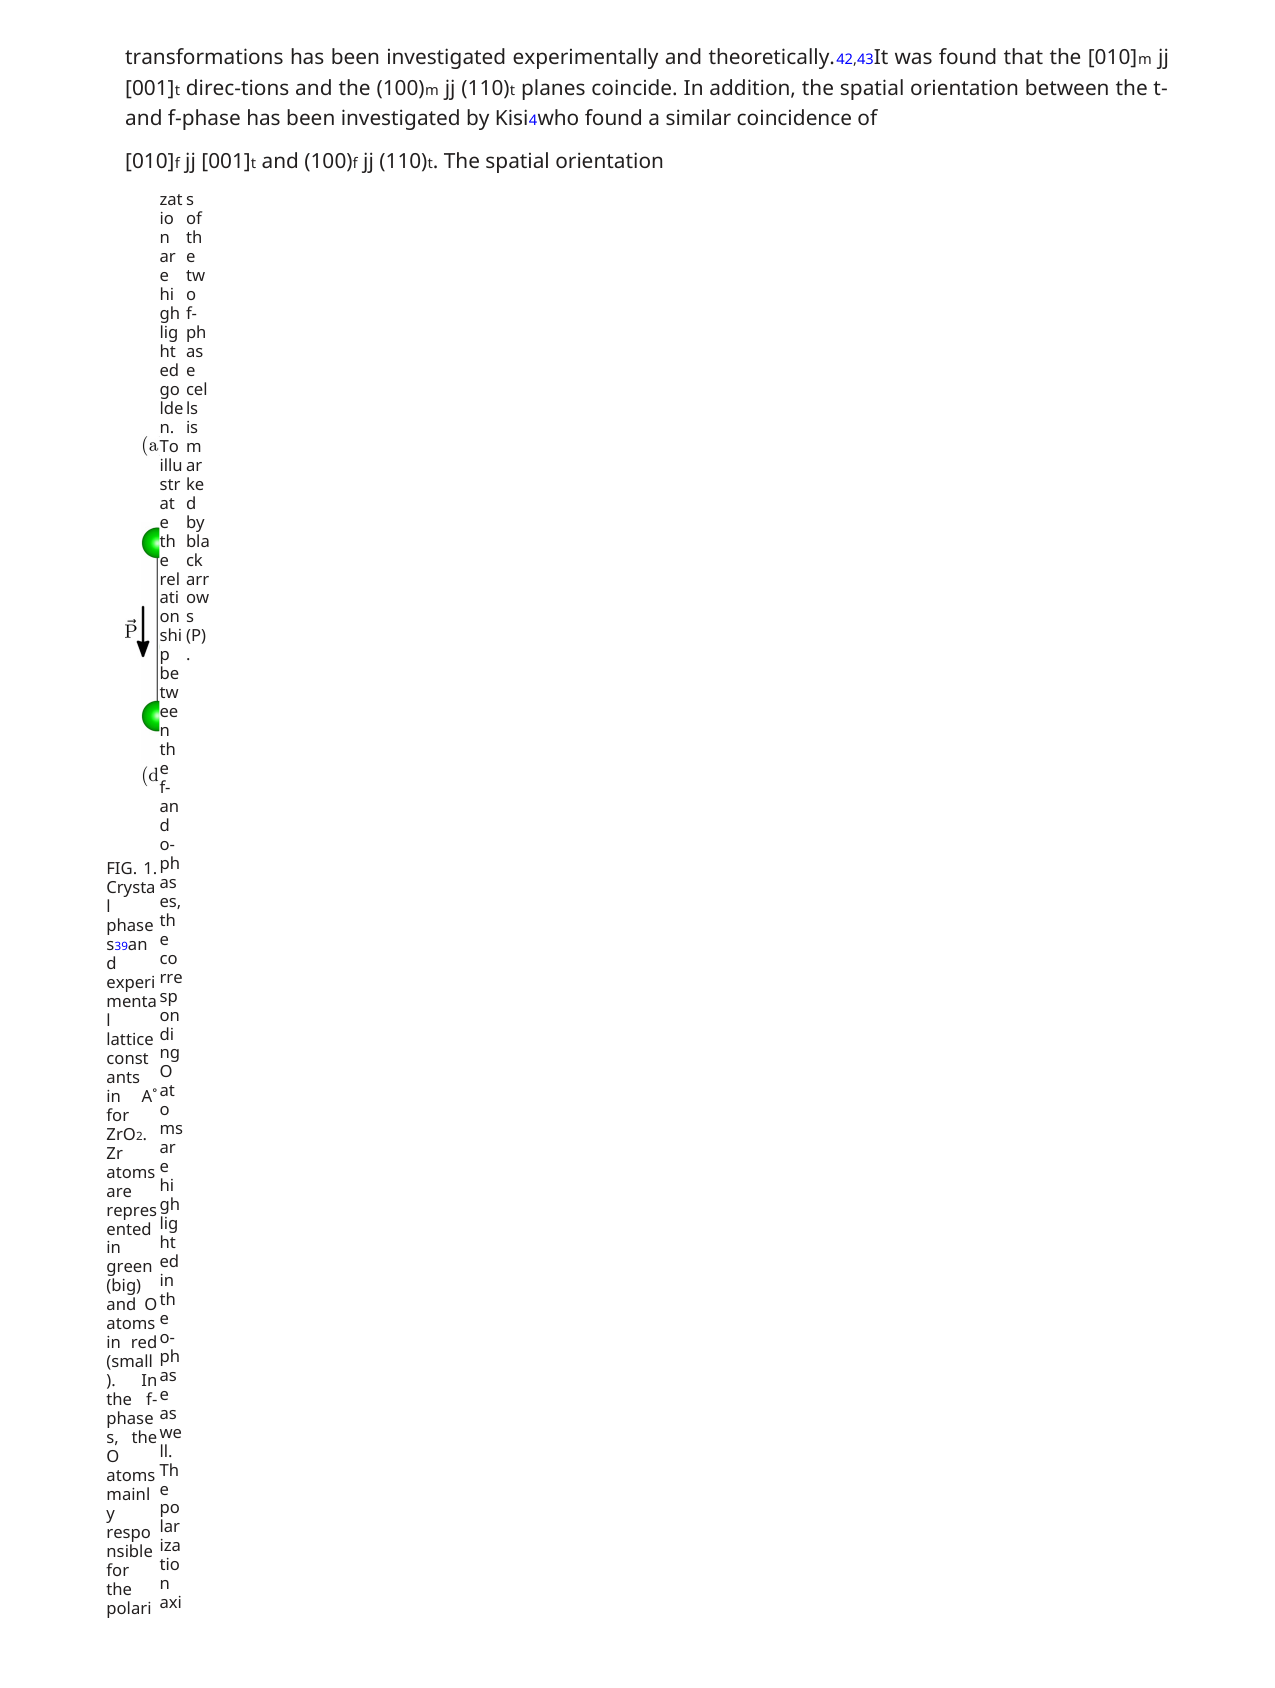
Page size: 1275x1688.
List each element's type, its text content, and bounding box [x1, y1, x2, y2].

picture [125, 190, 160, 836]
text [010]f jj [001]t and (100)f jj (110)t. The spatial orientation [125, 137, 1171, 176]
text FIG. 1. Crystal phases39and experimental lattice constants in A˚ for ZrO2. Zr atoms are represented in green (big) and O atoms in red (small). In the f-phases, the O atoms mainly responsible for the polarization are highlighted golden. To illustrate the relationship between the f- and o-phases, the corresponding O atoms are highlighted in the o-phase as well. The polarization axis of the two f-phase cells is marked by black arrows (P). [159, 191, 183, 1612]
text FIG. 1. Crystal phases39and experimental lattice constants in A˚ for ZrO2. Zr atoms are represented in green (big) and O atoms in red (small). In the f-phases, the O atoms mainly responsible for the polarization are highlighted golden. To illustrate the relationship between the f- and o-phases, the corresponding O atoms are highlighted in the o-phase as well. The polarization axis of the two f-phase cells is marked by black arrows (P). [106, 859, 157, 1618]
text transformations has been investigated experimentally and theoretically.42,43It was found that the [010]m jj [001]t direc-tions and the (100)m jj (110)t planes coincide. In addition, the spatial orientation between the t- and f-phase has been investigated by Kisi4who found a similar coincidence of [125, 39, 1169, 132]
